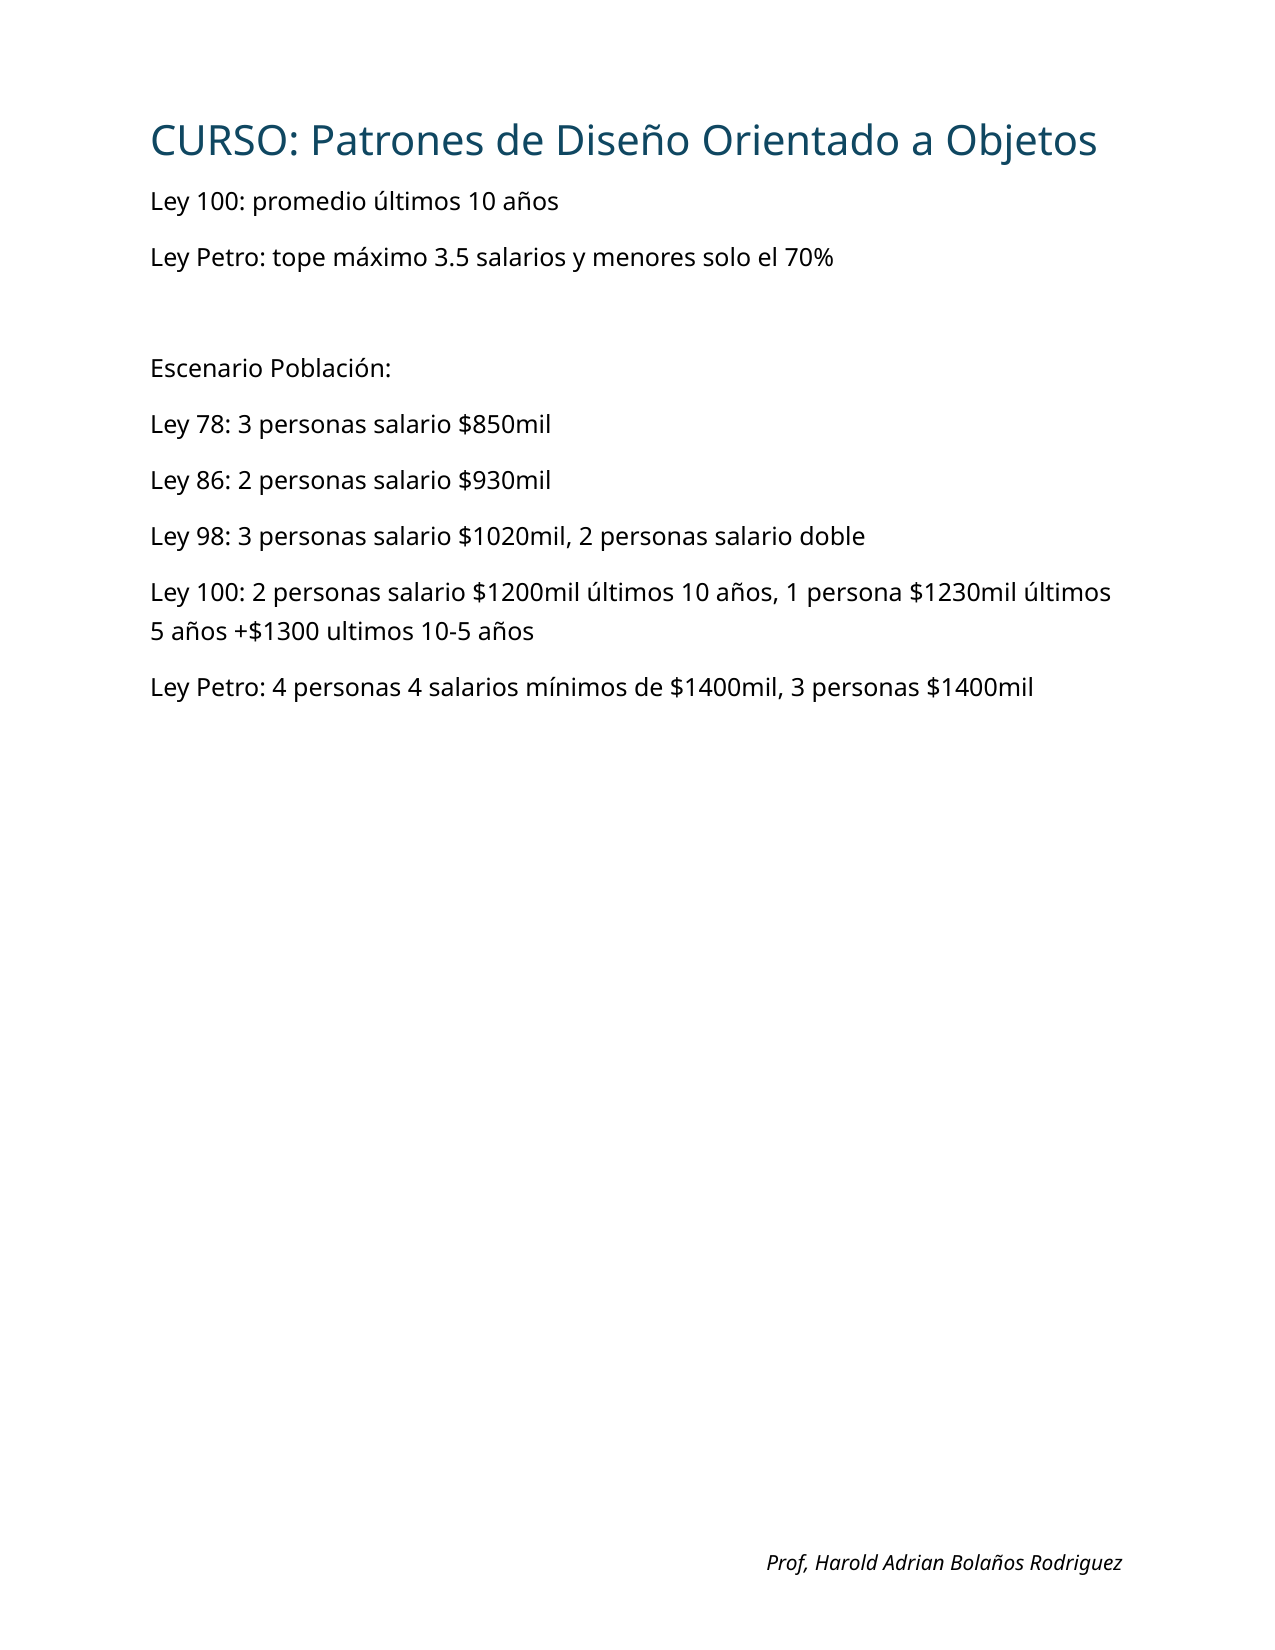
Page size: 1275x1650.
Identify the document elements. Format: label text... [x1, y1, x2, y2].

text Ley 86: 2 personas salario $930mil [150, 463, 1125, 497]
text Ley 98: 3 personas salario $1020mil, 2 personas salario doble [150, 518, 1125, 552]
text Ley 100: 2 personas salario $1200mil últimos 10 años, 1 persona $1230mil últimos 5 años +$1300 ultimos 10-5 años [150, 574, 1125, 647]
text Ley Petro: 4 personas 4 salarios mínimos de $1400mil, 3 personas $1400mil [150, 669, 1125, 703]
text Ley 78: 3 personas salario $850mil [150, 407, 1125, 441]
text Escenario Población: [150, 351, 1125, 385]
text Ley 100: promedio últimos 10 años [150, 183, 1125, 217]
text Ley Petro: tope máximo 3.5 salarios y menores solo el 70% [150, 239, 1125, 273]
